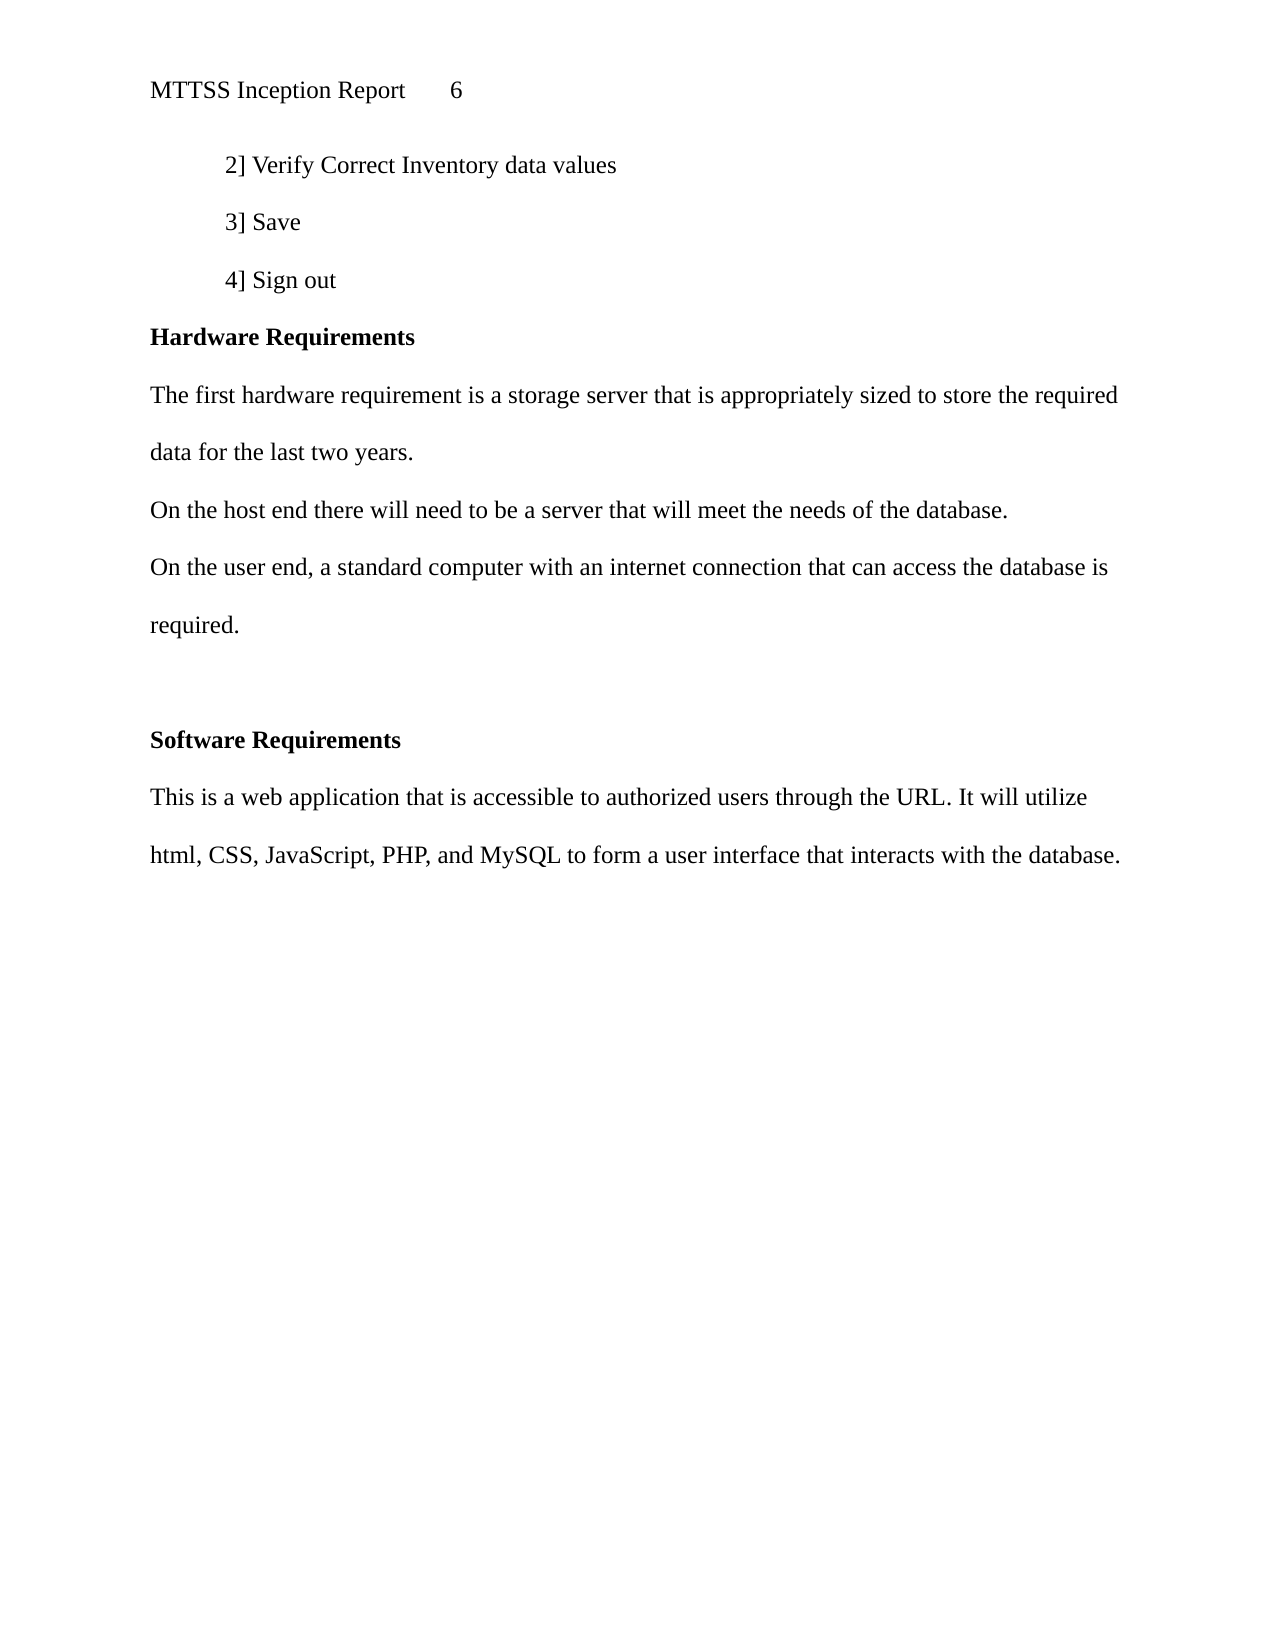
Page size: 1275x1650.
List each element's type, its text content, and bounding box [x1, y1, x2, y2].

text On the host end there will need to be a server that will meet the needs of the database. [150, 495, 1125, 524]
text 4] Sign out [150, 265, 1125, 294]
text Software Requirements [150, 725, 1125, 754]
text 2] Verify Correct Inventory data values​ [150, 150, 1125, 179]
text Hardware Requirements [150, 322, 1125, 351]
text 3] Save​ [150, 207, 1125, 236]
text The first hardware requirement is a storage server that is appropriately sized to store the required data for the last two years. [150, 380, 1125, 466]
text This is a web application that is accessible to authorized users through the URL. It will utilize html, CSS, JavaScript, PHP, and MySQL to form a user interface that interacts with the database. [150, 782, 1125, 869]
text On the user end, a standard computer with an internet connection that can access the database is required. [150, 552, 1125, 639]
